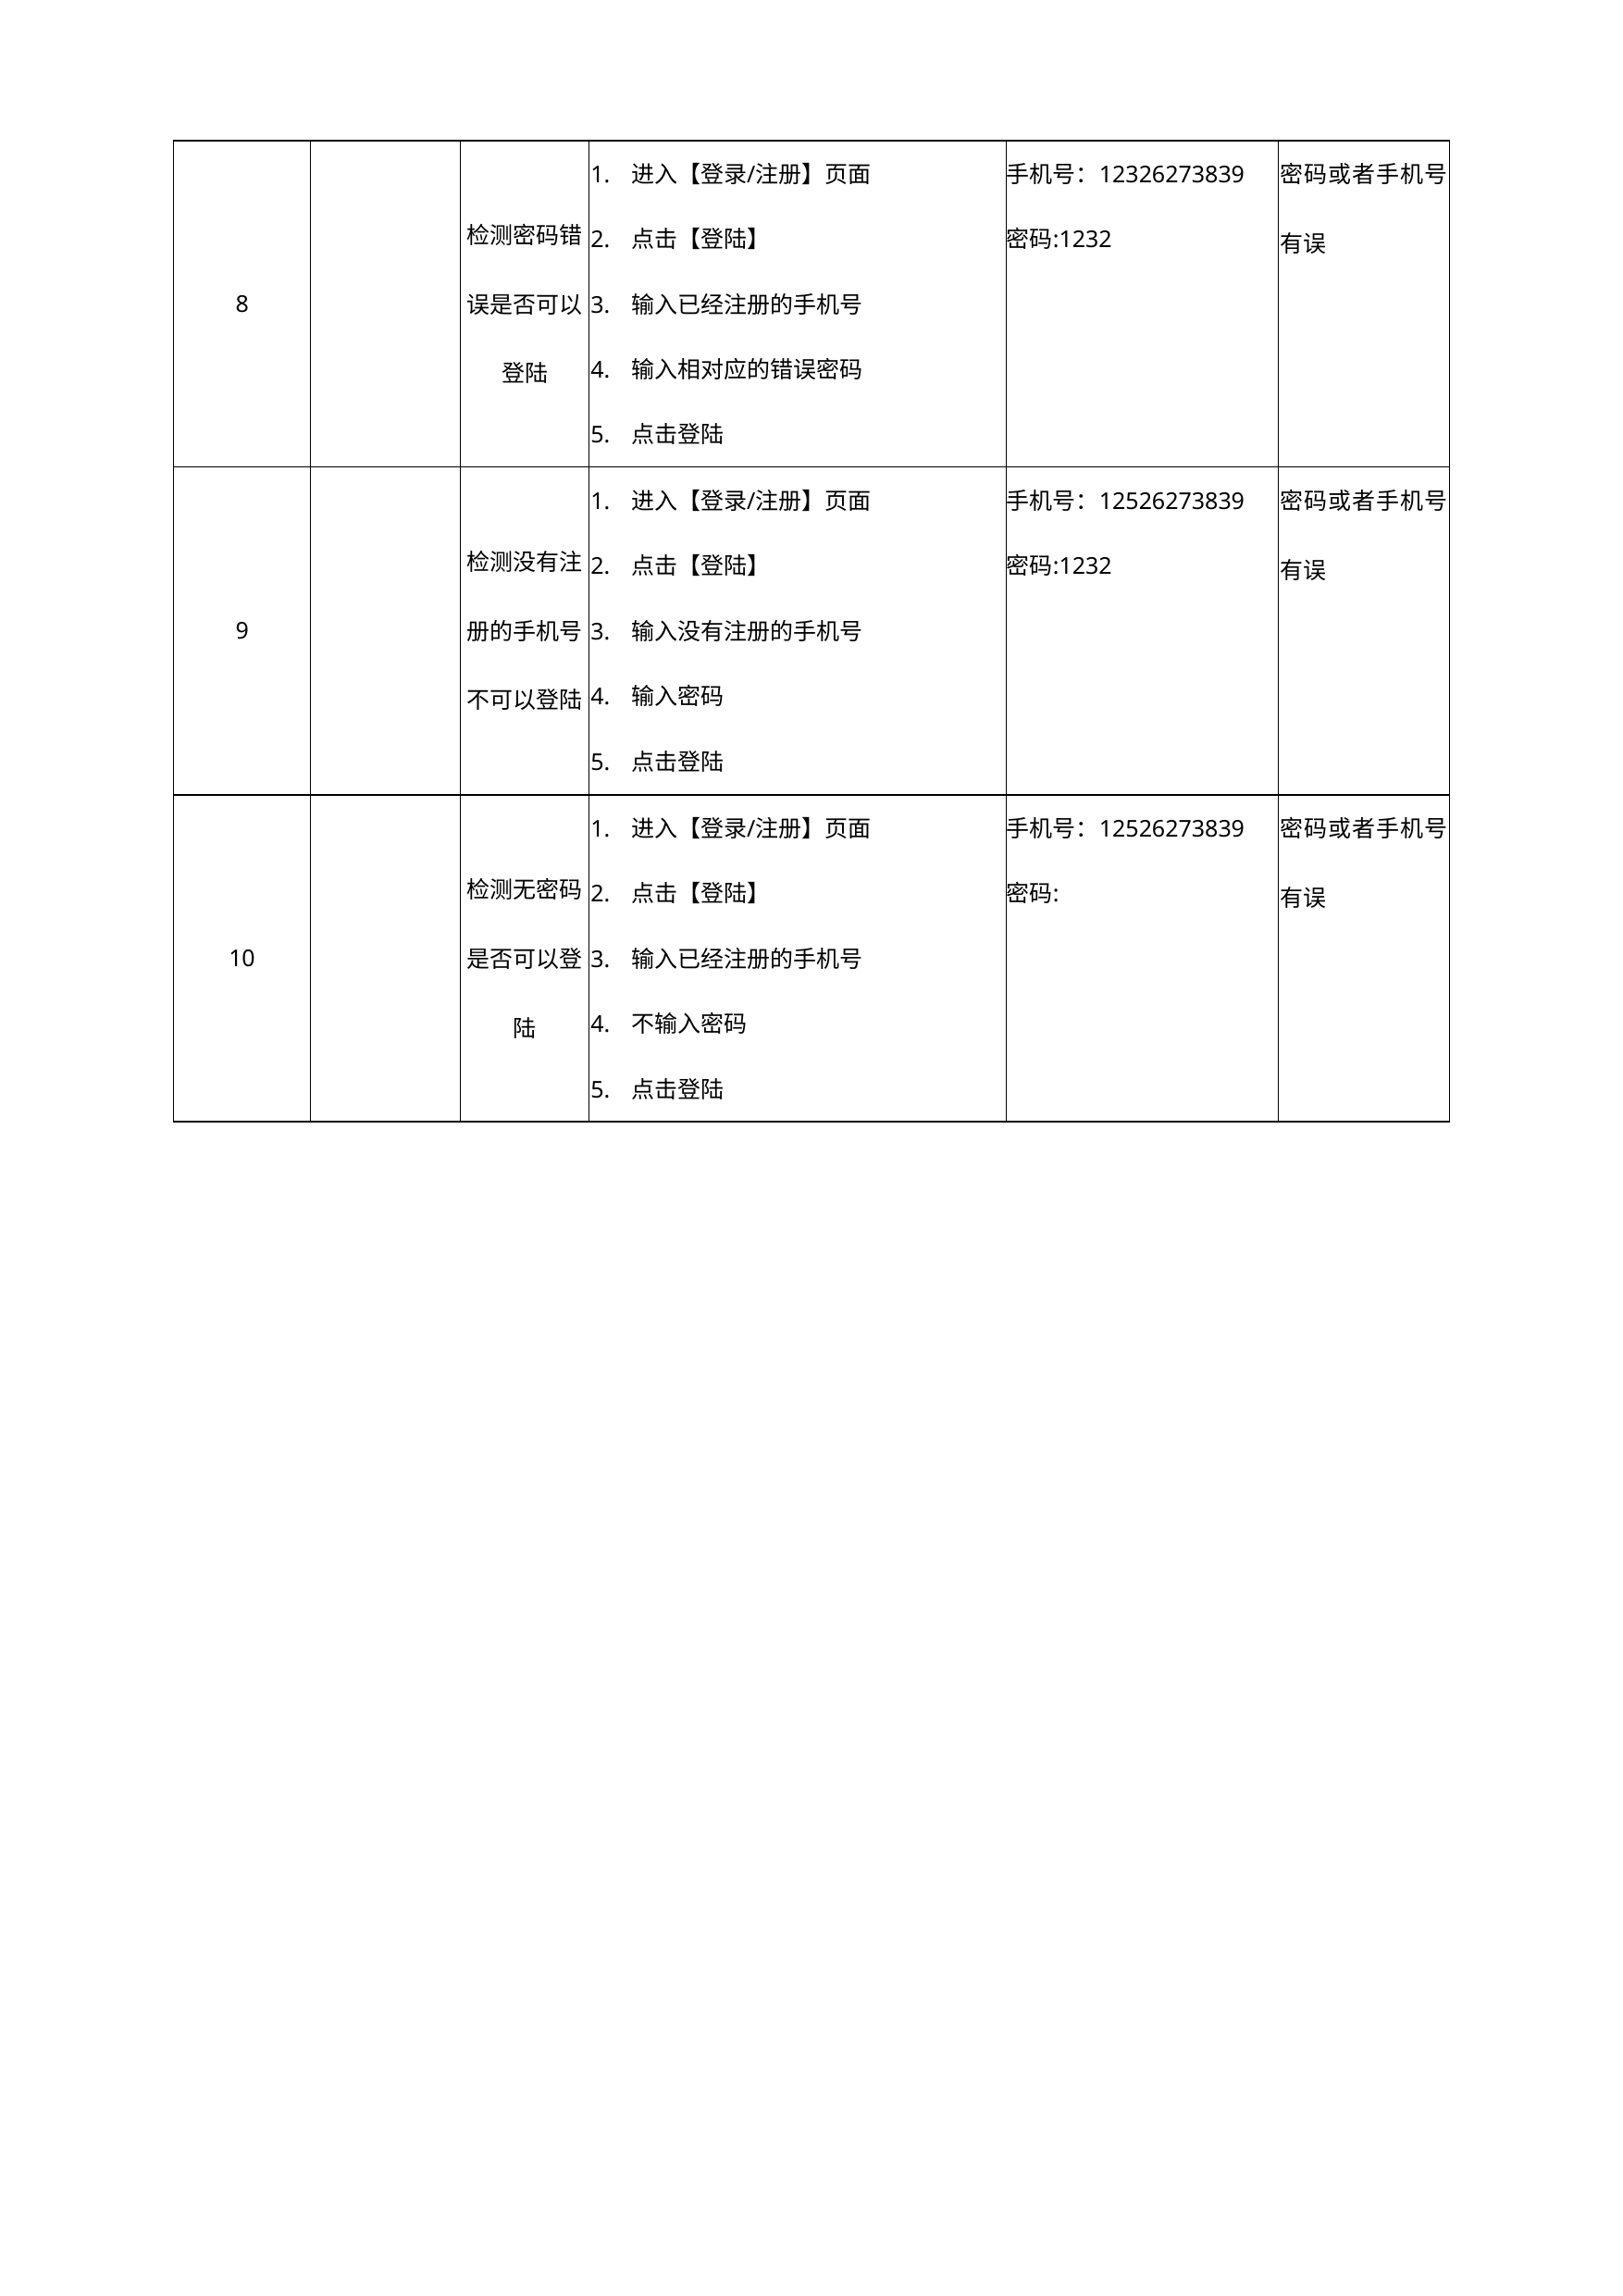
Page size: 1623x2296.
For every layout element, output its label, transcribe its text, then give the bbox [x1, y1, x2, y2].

table_cell 进入【登录/注册】页面 点击【登陆】 输入已经注册的手机号 输入相对应的错误密码 点击登陆 [589, 142, 1006, 466]
table_cell 9 [174, 467, 310, 793]
table_cell [311, 142, 460, 466]
table_header 手机号：12526273839 密码: [1007, 796, 1278, 1121]
table_cell [311, 467, 460, 793]
table_cell 8 [174, 142, 310, 466]
table_cell 检测没有注册的手机号不可以登陆 [461, 467, 588, 793]
table_cell 密码或者手机号有误 [1279, 467, 1449, 793]
table_header 检测无密码是否可以登陆 [461, 796, 588, 1121]
table_cell 检测密码错误是否可以登陆 [461, 142, 588, 466]
table_header 密码或者手机号有误 [1279, 796, 1449, 1121]
table_header [311, 796, 460, 1121]
table_cell 进入【登录/注册】页面 点击【登陆】 输入没有注册的手机号 输入密码 点击登陆 [589, 467, 1006, 793]
table_cell 手机号：12326273839 密码:1232 [1007, 142, 1278, 466]
table_cell 手机号：12526273839 密码:1232 [1007, 467, 1278, 793]
table_cell 密码或者手机号有误 [1279, 142, 1449, 466]
table_header 10 [174, 796, 310, 1121]
table_header 进入【登录/注册】页面 点击【登陆】 输入已经注册的手机号 不输入密码 点击登陆 [589, 796, 1006, 1121]
